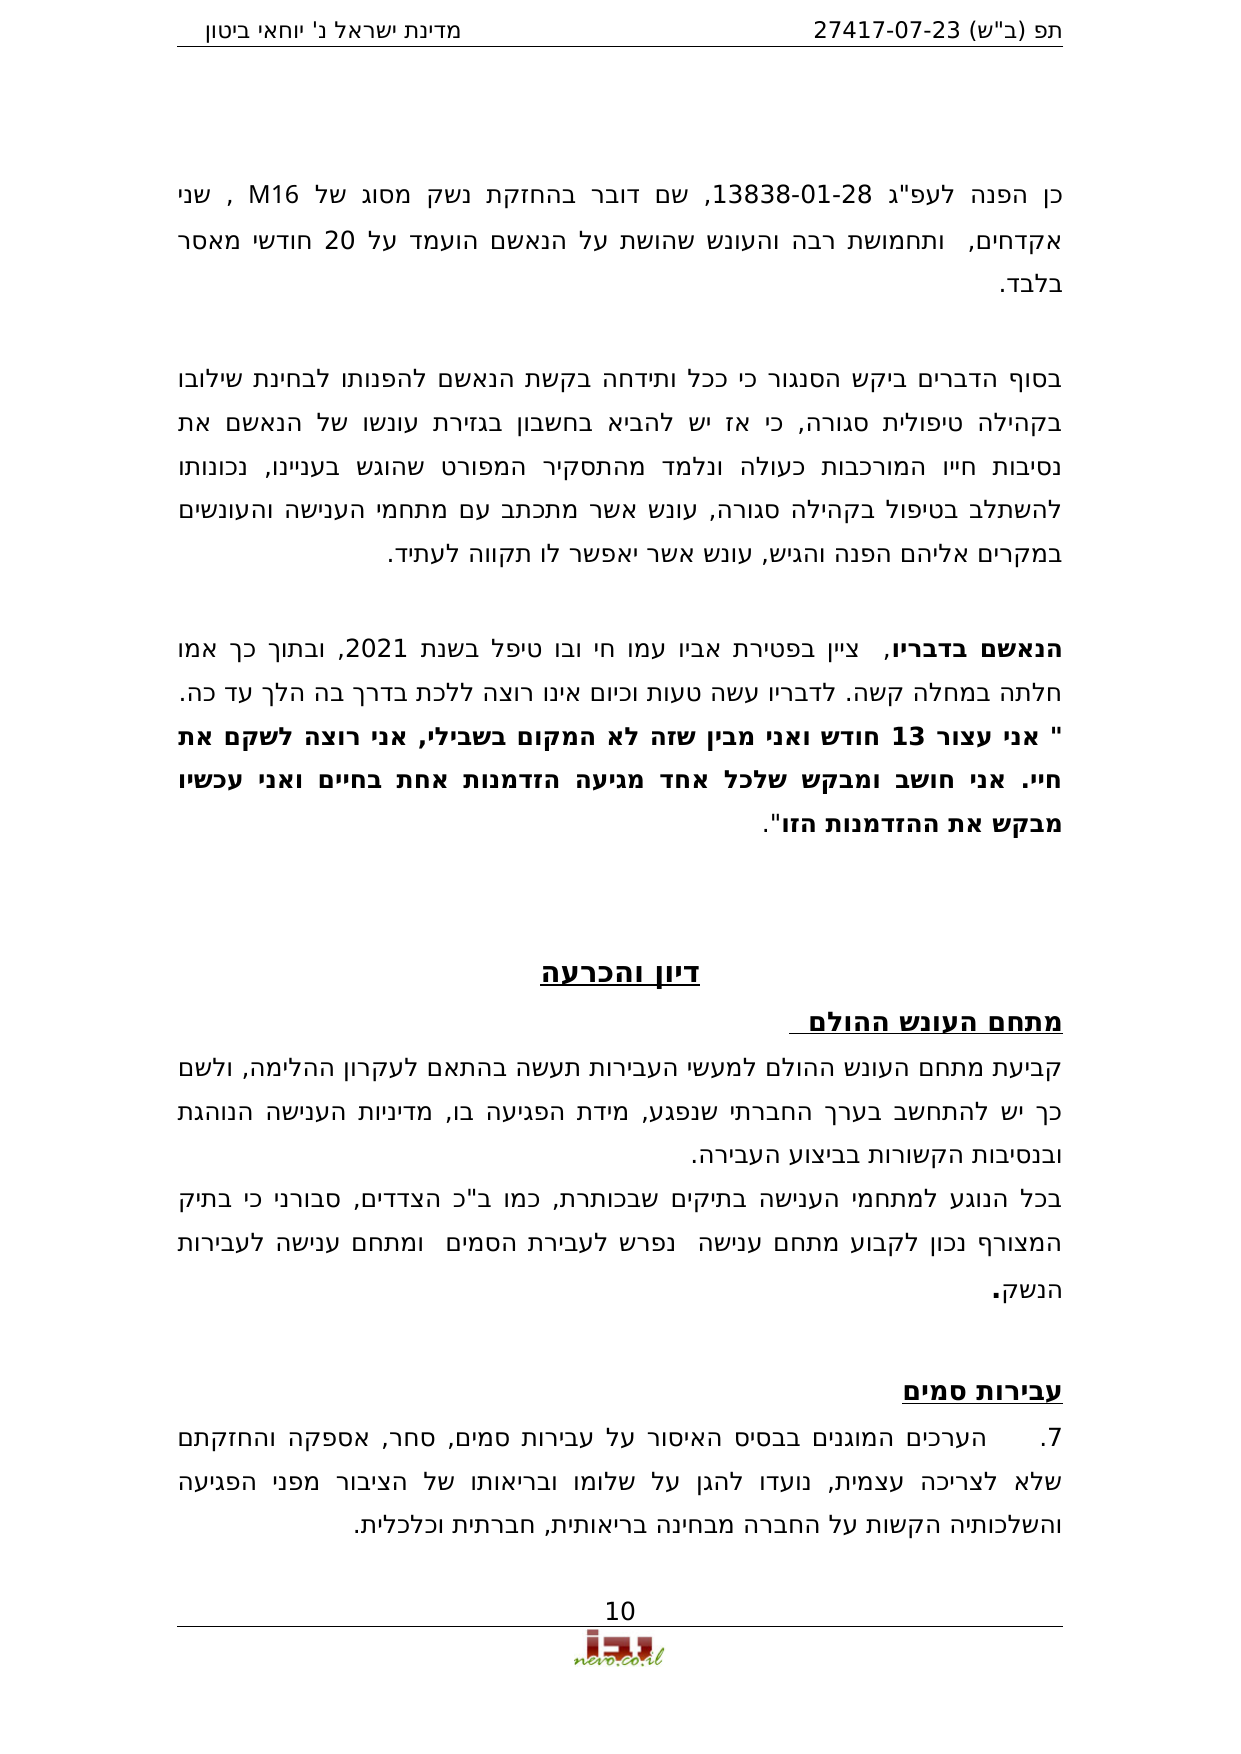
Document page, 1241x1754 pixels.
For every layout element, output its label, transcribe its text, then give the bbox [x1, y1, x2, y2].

text בכל הנוגע למתחמי הענישה בתיקים שבכותרת, כמו ב"כ הצדדים, סבורני כי בתיק המצורף נכון לקבוע מתחם ענישה נפרש לעבירת הסמים ומתחם ענישה לעבירות הנשק. [177, 1184, 1063, 1305]
text הנאשם בדבריו, ציין בפטירת אביו עמו חי ובו טיפל בשנת 2021, ובתוך כך אמו חלתה במחלה קשה. לדבריו עשה טעות וכיום אינו רוצה ללכת בדרך בה הלך עד כה. " אני עצור 13 חודש ואני מבין שזה לא המקום בשבילי, אני רוצה לשקם את חיי. אני חושב ומבקש שלכל אחד מגיעה הזדמנות אחת בחיים ואני עכשיו מבקש את ההזדמנות הזו". [177, 634, 1063, 838]
text דיון והכרעה [177, 955, 1063, 989]
text בסוף הדברים ביקש הסנגור כי ככל ותידחה בקשת הנאשם להפנותו לבחינת שילובו בקהילה טיפולית סגורה, כי אז יש להביא בחשבון בגזירת עונשו של הנאשם את נסיבות חייו המורכבות כעולה ונלמד מהתסקיר המפורט שהוגש בעניינו, נכונותו להשתלב בטיפול בקהילה סגורה, עונש אשר מתכתב עם מתחמי הענישה והעונשים במקרים אליהם הפנה והגיש, עונש אשר יאפשר לו תקווה לעתיד. [177, 364, 1063, 568]
text קביעת מתחם העונש ההולם למעשי העבירות תעשה בהתאם לעקרון ההלימה, ולשם כך יש להתחשב בערך החברתי שנפגע, מידת הפגיעה בו, מדיניות הענישה הנוהגת ובנסיבות הקשורות בביצוע העבירה. [177, 1053, 1063, 1170]
text מתחם העונש ההולם [177, 1006, 1063, 1037]
picture [574, 1629, 666, 1667]
text 7. הערכים המוגנים בבסיס האיסור על עבירות סמים, סחר, אספקה והחזקתם שלא לצריכה עצמית, נועדו להגן על שלומו ובריאותו של הציבור מפני הפגיעה והשלכותיה הקשות על החברה מבחינה בריאותית, חברתית וכלכלית. [177, 1423, 1063, 1540]
text עבירות סמים [177, 1376, 1063, 1407]
text כן הפנה לעפ"ג 13838-01-28, שם דובר בהחזקת נשק מסוג של M16 , שני אקדחים, ותחמושת רבה והעונש שהושת על הנאשם הועמד על 20 חודשי מאסר בלבד. [177, 177, 1063, 299]
